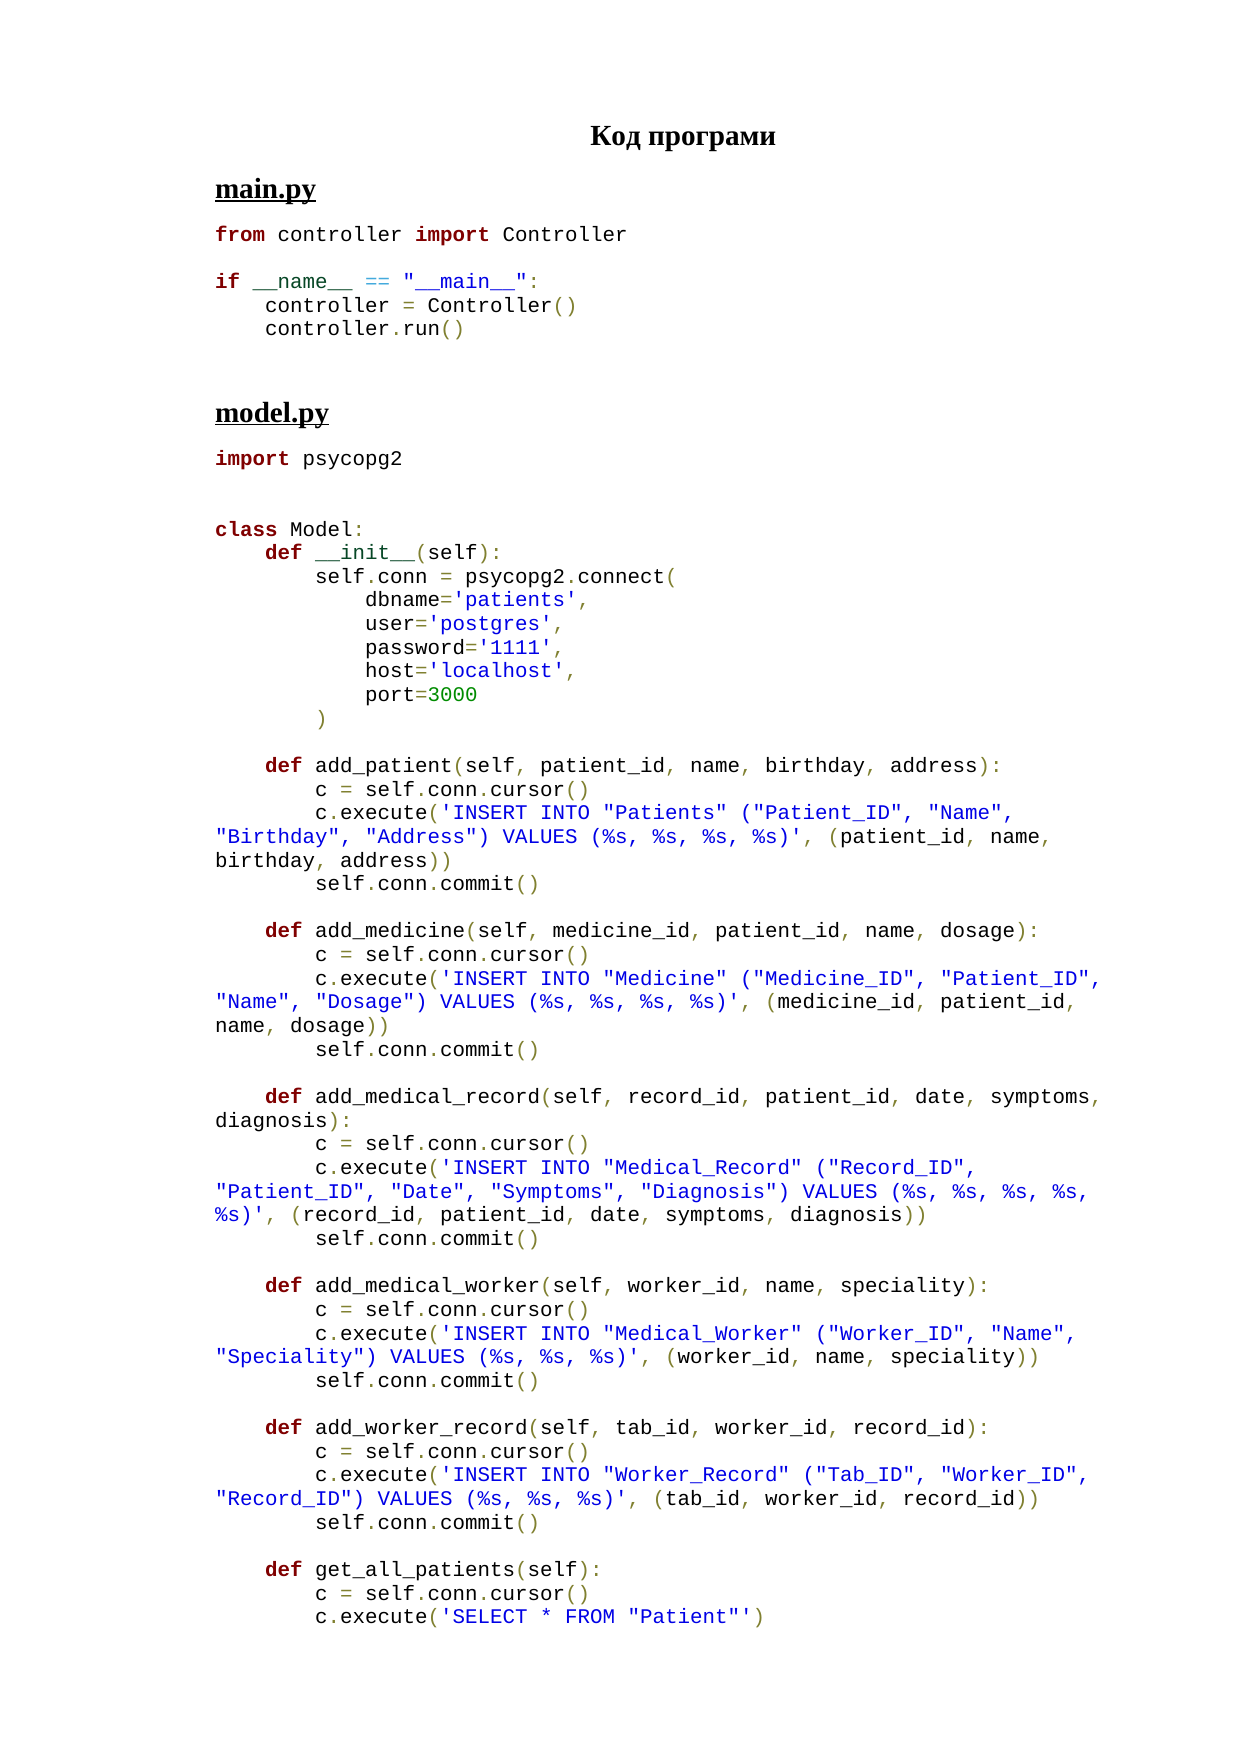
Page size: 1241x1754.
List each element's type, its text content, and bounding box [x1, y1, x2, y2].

text model.py [215, 395, 1152, 428]
text def __init__(self): [215, 542, 1152, 566]
text c.execute('INSERT INTO "Patients" ("Patient_ID", "Name", "Birthday", "Address") VALUES (%s, %s, %s, %s)', (patient_id, name, birthday, address)) [215, 802, 1152, 873]
text c.execute('INSERT INTO "Medicine" ("Medicine_ID", "Patient_ID", "Name", "Dosage") VALUES (%s, %s, %s, %s)', (medicine_id, patient_id, name, dosage)) [215, 968, 1152, 1039]
text Код програми [215, 118, 1152, 152]
text def add_worker_record(self, tab_id, worker_id, record_id): [215, 1417, 1152, 1441]
text c = self.conn.cursor() [215, 1441, 1152, 1464]
text port=3000 [215, 684, 1152, 708]
text c = self.conn.cursor() [215, 944, 1152, 968]
text self.conn.commit() [215, 1039, 1152, 1062]
text self.conn.commit() [215, 1228, 1152, 1252]
text c.execute('INSERT INTO "Medical_Record" ("Record_ID", "Patient_ID", "Date", "Symptoms", "Diagnosis") VALUES (%s, %s, %s, %s, %s)', (record_id, patient_id, date, symptoms, diagnosis)) [215, 1157, 1152, 1228]
text controller = Controller() [215, 295, 1152, 318]
text class Model: [215, 518, 1152, 542]
text self.conn.commit() [215, 1512, 1152, 1535]
text c = self.conn.cursor() [215, 779, 1152, 802]
text c.execute('INSERT INTO "Medical_Worker" ("Worker_ID", "Name", "Speciality") VALUES (%s, %s, %s)', (worker_id, name, speciality)) [215, 1322, 1152, 1370]
text c = self.conn.cursor() [215, 1299, 1152, 1322]
text def add_medicine(self, medicine_id, patient_id, name, dosage): [215, 921, 1152, 944]
text user='postgres', [215, 613, 1152, 637]
text def add_patient(self, patient_id, name, birthday, address): [215, 755, 1152, 779]
text self.conn = psycopg2.connect( [215, 566, 1152, 589]
text controller.run() [215, 318, 1152, 342]
text c.execute('SELECT * FROM "Patient"') [215, 1606, 1152, 1630]
text import psycopg2 [215, 448, 1152, 471]
text dbname='patients', [215, 589, 1152, 613]
text self.conn.commit() [215, 873, 1152, 897]
text from controller import Controller [215, 224, 1152, 247]
text main.py [215, 171, 1152, 204]
text password='1111', [215, 637, 1152, 660]
text def add_medical_worker(self, worker_id, name, speciality): [215, 1275, 1152, 1299]
text def add_medical_record(self, record_id, patient_id, date, symptoms, diagnosis): [215, 1086, 1152, 1133]
text ) [215, 708, 1152, 731]
text c.execute('INSERT INTO "Worker_Record" ("Tab_ID", "Worker_ID", "Record_ID") VALUES (%s, %s, %s)', (tab_id, worker_id, record_id)) [215, 1464, 1152, 1512]
text self.conn.commit() [215, 1370, 1152, 1393]
text def get_all_patients(self): [215, 1559, 1152, 1583]
text host='localhost', [215, 660, 1152, 684]
text if __name__ == "__main__": [215, 271, 1152, 295]
text c = self.conn.cursor() [215, 1583, 1152, 1606]
text c = self.conn.cursor() [215, 1133, 1152, 1157]
